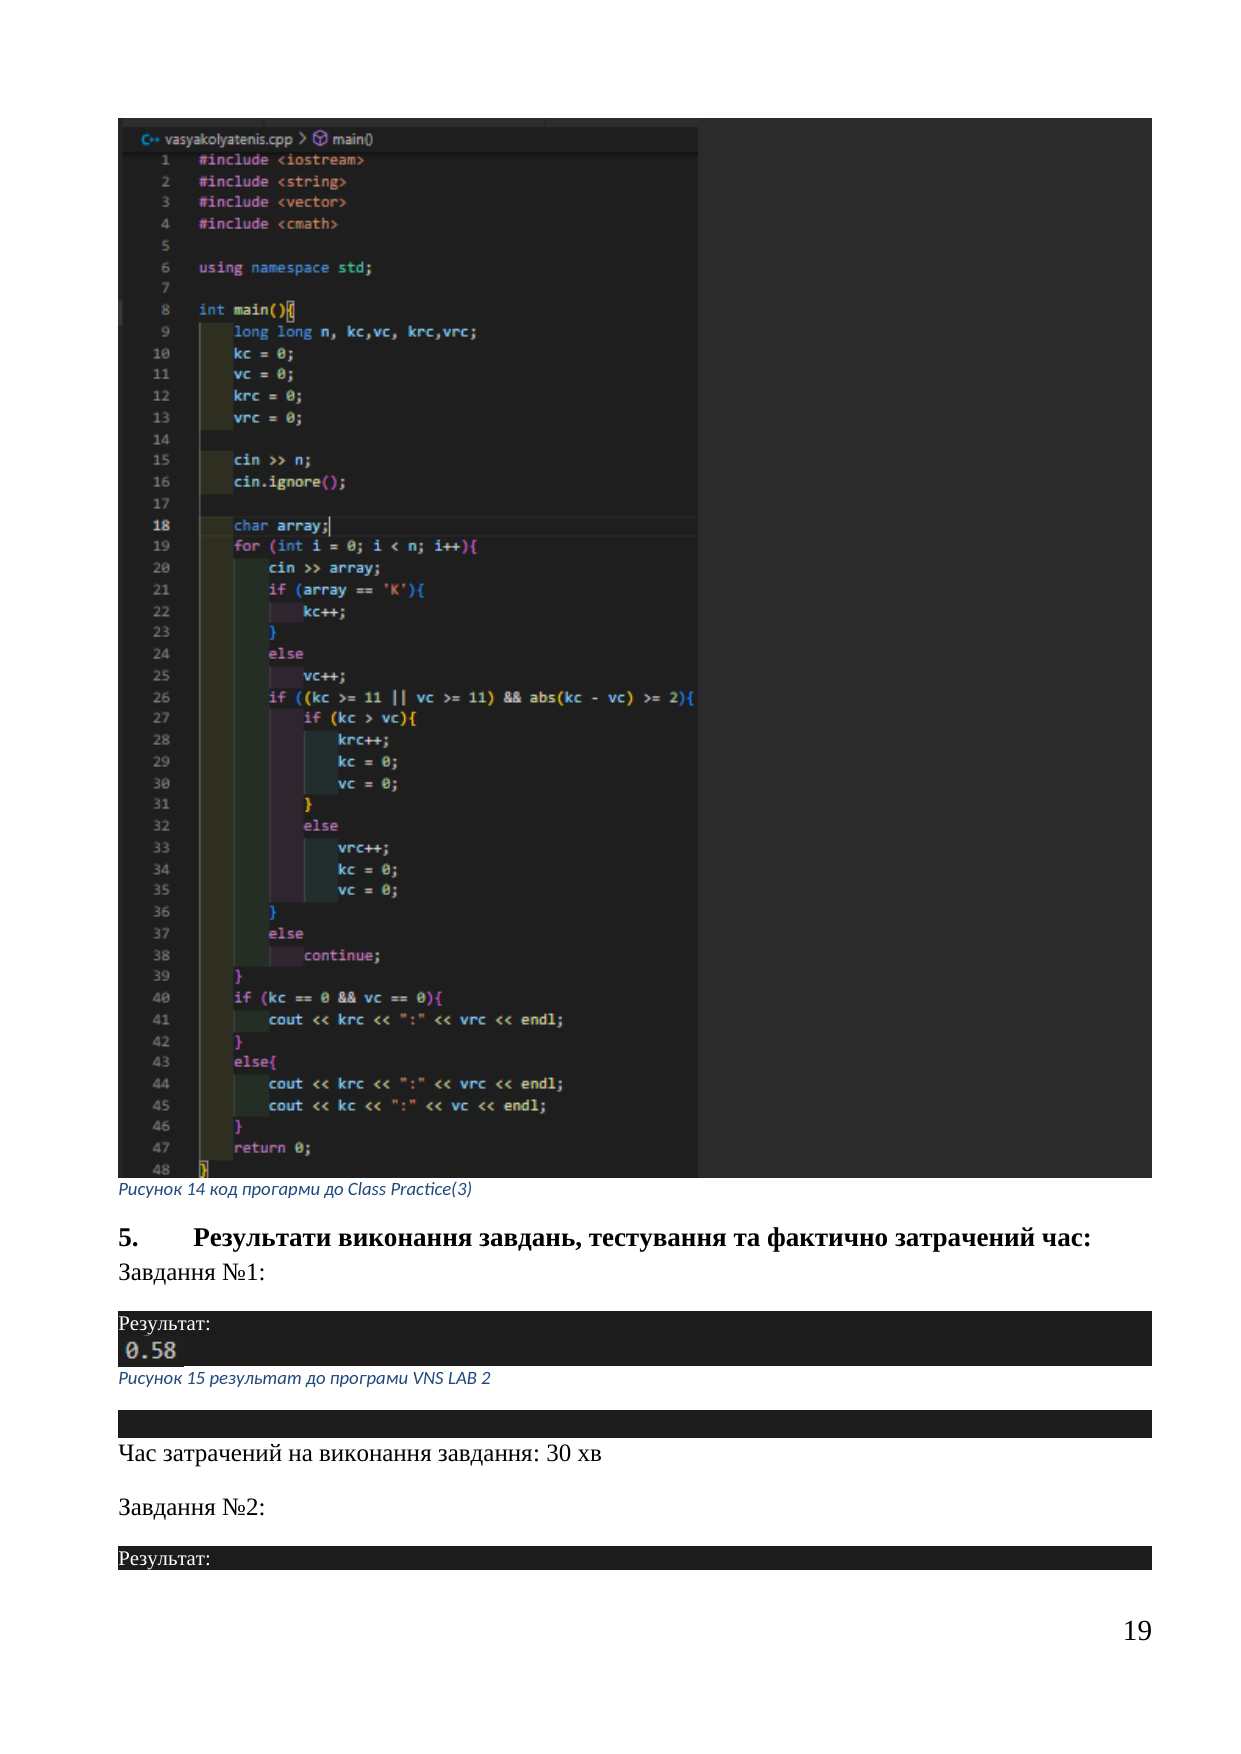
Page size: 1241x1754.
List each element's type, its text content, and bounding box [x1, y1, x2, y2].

subtitle 5. Результати виконання завдань, тестування та фактично затрачений час: [118, 1221, 1152, 1252]
text Завдання №1: [118, 1257, 1152, 1286]
text Час затрачений на виконання завдання: 30 хв [118, 1438, 1152, 1467]
text Результат: [118, 1311, 1152, 1335]
picture [118, 118, 698, 1178]
text Завдання №2: [118, 1492, 1152, 1521]
picture [118, 1335, 184, 1367]
text Результат: [118, 1546, 1152, 1570]
